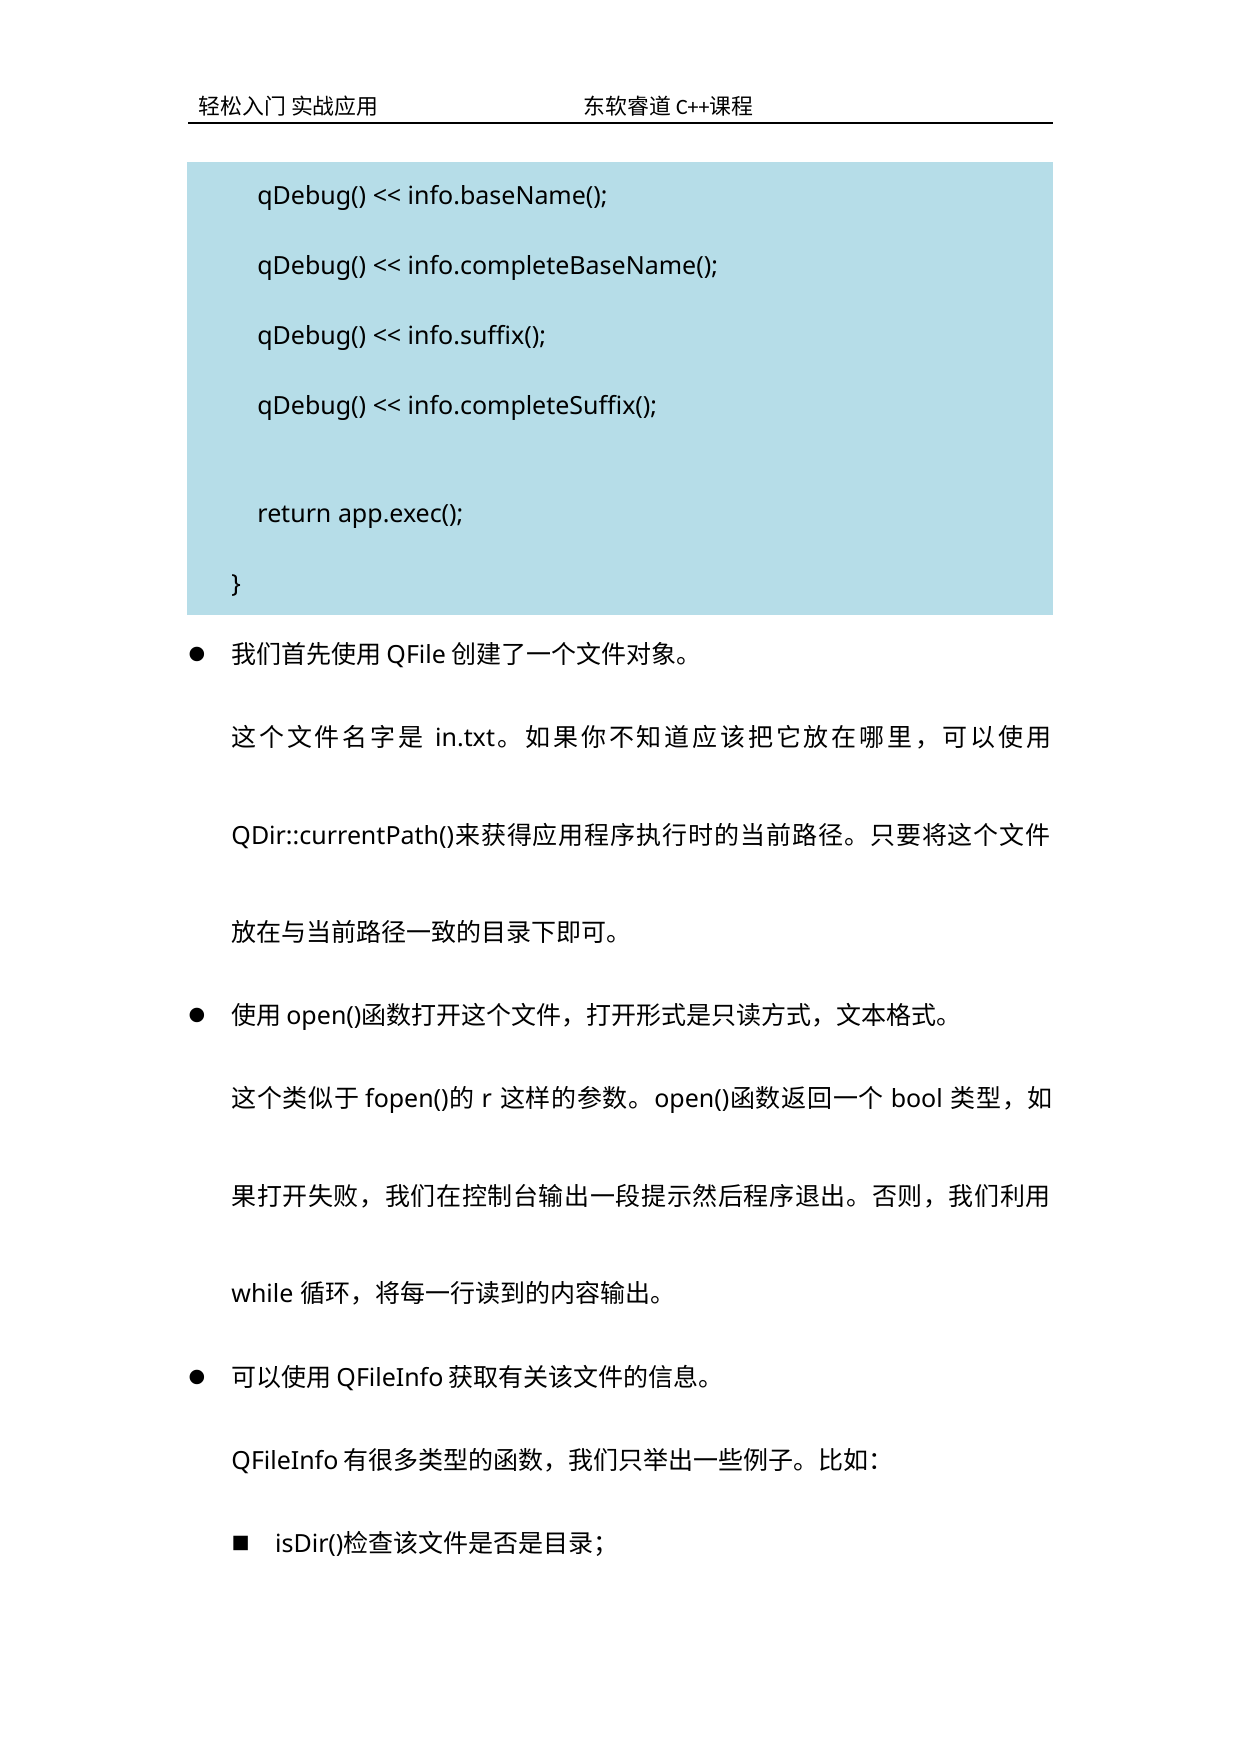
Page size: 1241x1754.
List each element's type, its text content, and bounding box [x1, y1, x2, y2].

text qDebug() << info.completeBaseName(); [187, 232, 1053, 297]
list 可以使用QFileInfo获取有关该文件的信息。 [187, 1343, 1053, 1408]
text return app.exec(); [187, 480, 1053, 545]
list isDir()检查该文件是否是目录； [231, 1509, 1053, 1574]
text qDebug() << info.baseName(); [187, 162, 1053, 227]
text } [187, 550, 1053, 615]
text qDebug() << info.completeSuffix(); [187, 372, 1053, 437]
list 我们首先使用QFile创建了一个文件对象。 [187, 620, 1053, 685]
text 这个类似于fopen()的 r 这样的参数。open()函数返回一个 bool 类型，如果打开失败，我们在控制台输出一段提示然后程序退出。否则，我们利用 while 循环，将每一行读到的内容输出。 [231, 1064, 1053, 1324]
text 这个文件名字是 in.txt。如果你不知道应该把它放在哪里，可以使用QDir::currentPath()来获得应用程序执行时的当前路径。只要将这个文件放在与当前路径一致的目录下即可。 [231, 703, 1053, 963]
text QFileInfo有很多类型的函数，我们只举出一些例子。比如： [231, 1426, 1053, 1491]
list 使用open()函数打开这个文件，打开形式是只读方式，文本格式。 [187, 981, 1053, 1046]
text qDebug() << info.suffix(); [187, 302, 1053, 367]
